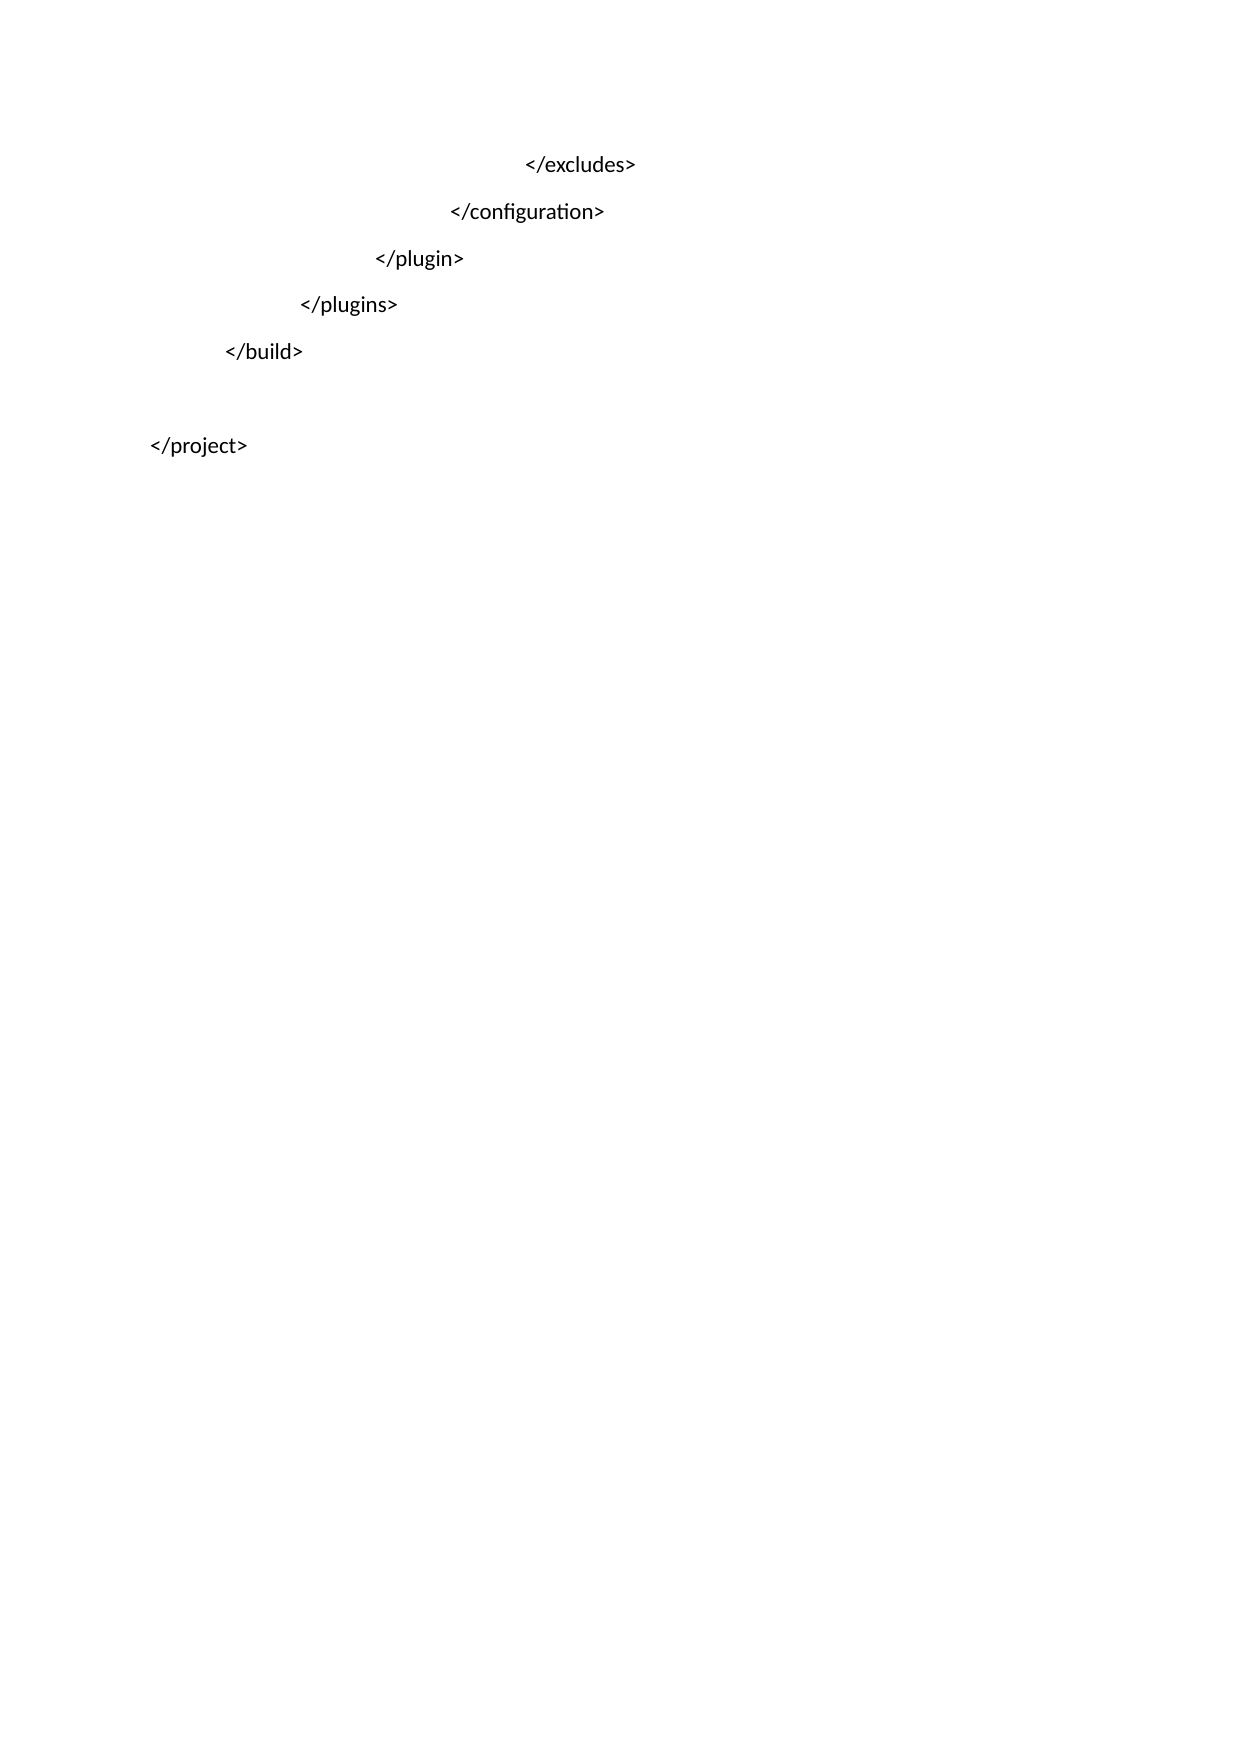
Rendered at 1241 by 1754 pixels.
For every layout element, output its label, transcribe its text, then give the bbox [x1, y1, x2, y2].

text </project> [150, 431, 1090, 459]
text </build> [150, 337, 1090, 366]
text </plugins> [150, 291, 1090, 319]
text </excludes> [150, 150, 1090, 178]
text </plugin> [150, 244, 1090, 272]
text </configuration> [150, 197, 1090, 225]
